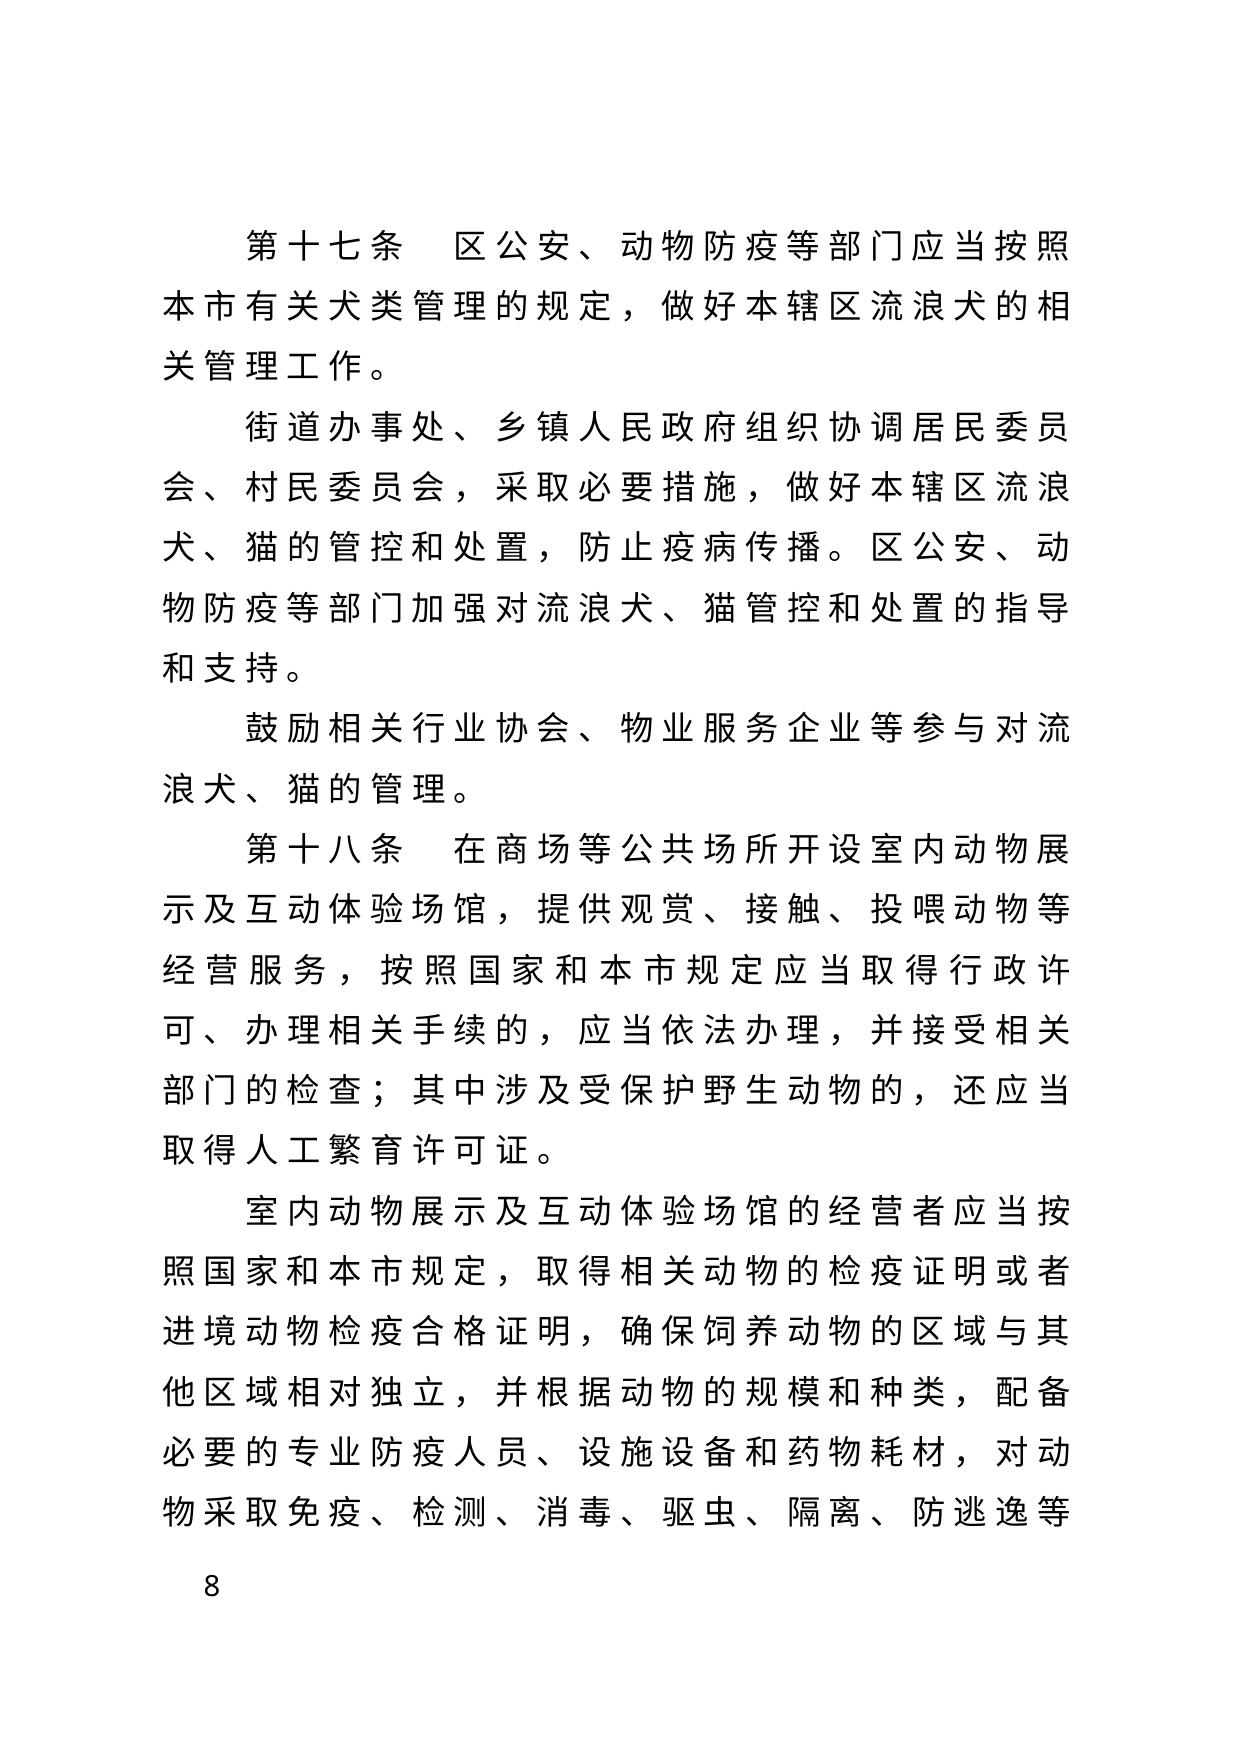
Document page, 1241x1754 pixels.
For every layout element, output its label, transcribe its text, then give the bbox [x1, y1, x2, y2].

text 第十八条 在商场等公共场所开设室内动物展示及互动体验场馆，提供观赏、接触、投喂动物等经营服务，按照国家和本市规定应当取得行政许可、办理相关手续的，应当依法办理，并接受相关部门的检查；其中涉及受保护野生动物的，还应当取得人工繁育许可证。 [162, 817, 1078, 1178]
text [162, 1178, 1078, 1540]
text 街道办事处、乡镇人民政府组织协调居民委员会、村民委员会，采取必要措施，做好本辖区流浪犬、猫的管控和处置，防止疫病传播。区公安、动物防疫等部门加强对流浪犬、猫管控和处置的指导和支持。 [162, 394, 1078, 696]
text 鼓励相关行业协会、物业服务企业等参与对流浪犬、猫的管理。 [162, 696, 1078, 817]
text 第十七条 区公安、动物防疫等部门应当按照本市有关犬类管理的规定，做好本辖区流浪犬的相关管理工作。 [162, 213, 1078, 394]
